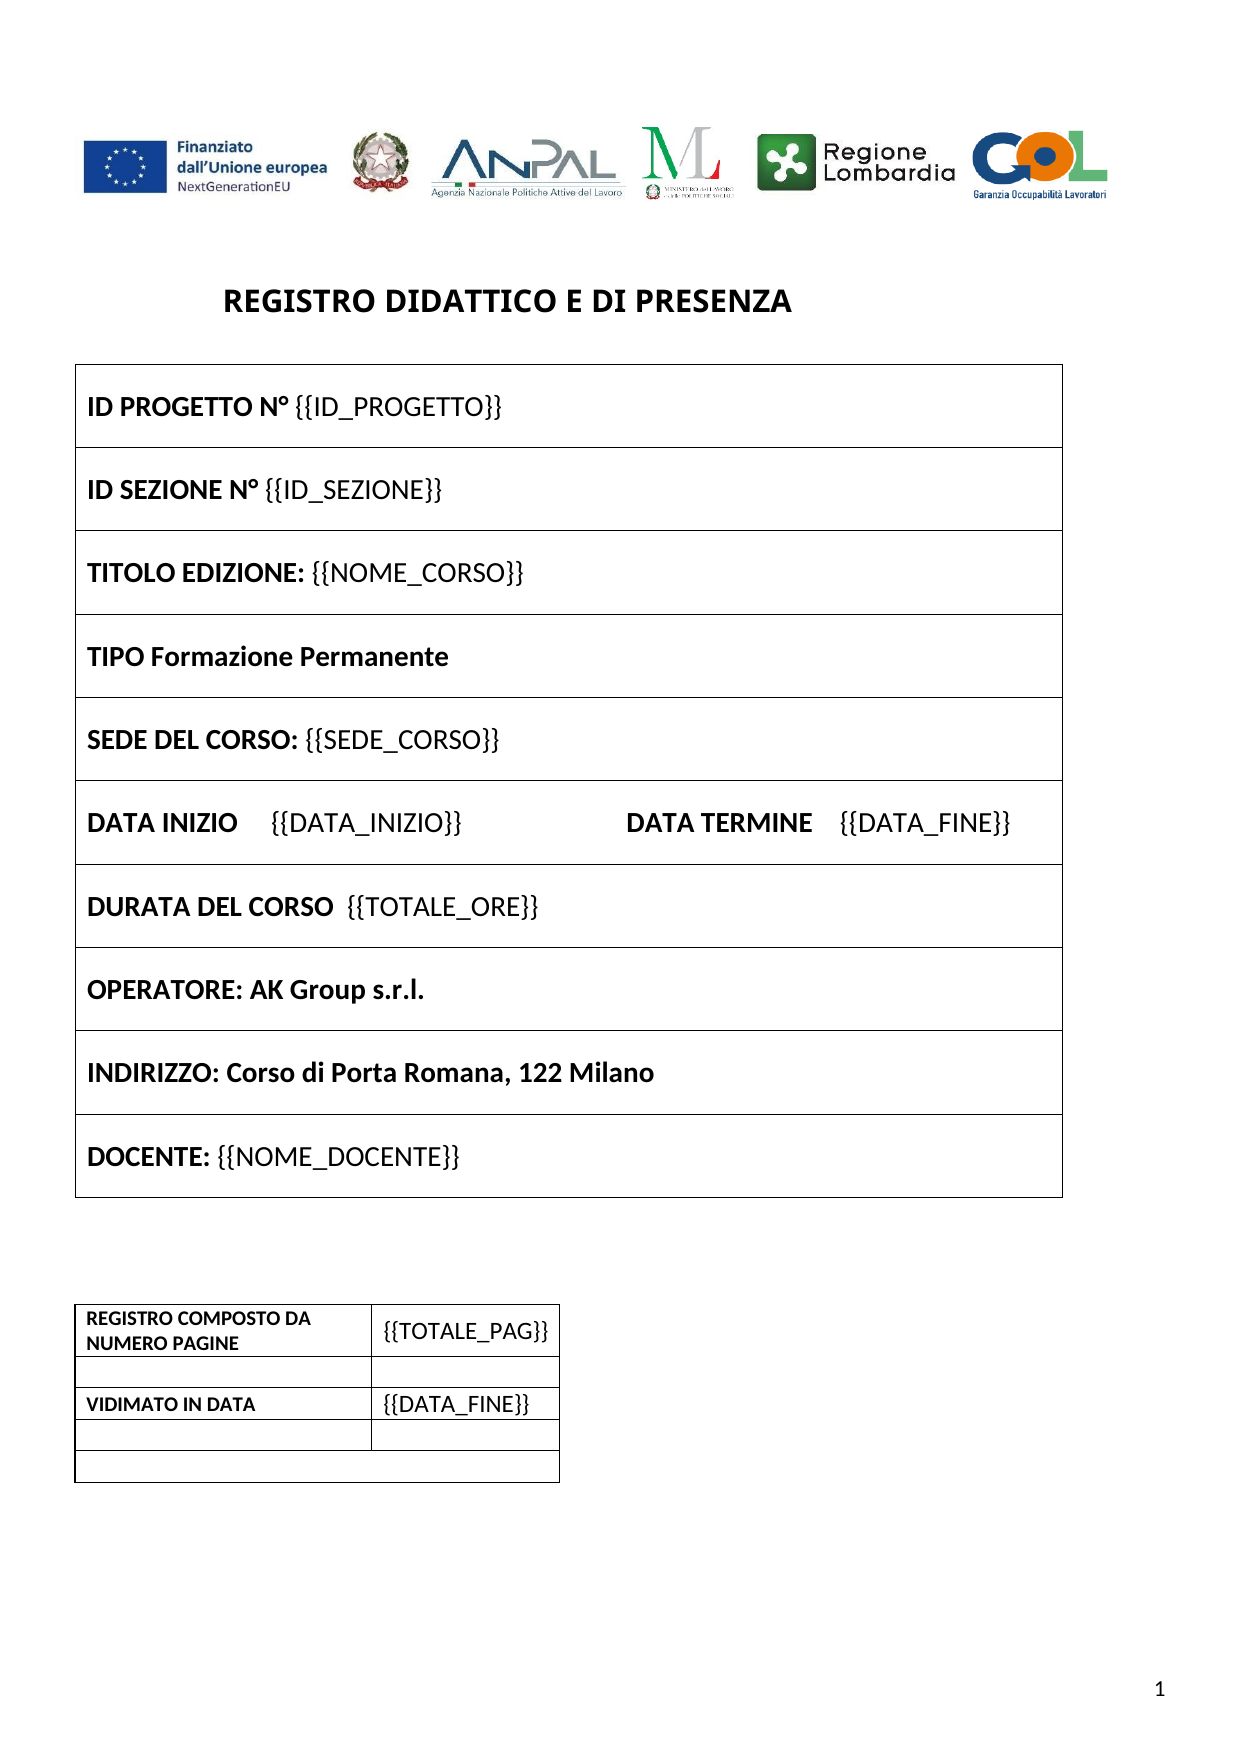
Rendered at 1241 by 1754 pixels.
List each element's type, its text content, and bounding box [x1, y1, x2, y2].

table_header REGISTRO COMPOSTO DA NUMERO PAGINE [76, 1305, 371, 1356]
table_cell [372, 1357, 559, 1387]
table_cell DURATA DEL CORSO {{TOTALE_ORE}} [76, 865, 1062, 947]
table_cell [372, 1420, 559, 1450]
table_cell OPERATORE: AK Group s.r.l. [76, 948, 1062, 1030]
table_cell TIPO Formazione Permanente [76, 615, 1062, 697]
table_cell INDIRIZZO: Corso di Porta Romana, 122 Milano [76, 1031, 1062, 1113]
picture [431, 133, 627, 200]
picture [972, 129, 1108, 200]
table_cell [76, 1451, 559, 1482]
picture [749, 134, 957, 200]
table_cell [76, 1420, 371, 1450]
table_cell TITOLO EDIZIONE: {{NOME_CORSO}} [76, 531, 1062, 613]
table_header ID PROGETTO N° {{ID_PROGETTO}} [76, 365, 1062, 447]
text REGISTRO DIDATTICO E DI PRESENZA [149, 279, 1165, 322]
table_cell VIDIMATO IN DATA [76, 1388, 371, 1419]
picture [346, 123, 417, 200]
table_cell SEDE DEL CORSO: {{SEDE_CORSO}} [76, 698, 1062, 780]
table_cell ID SEZIONE N° {{ID_SEZIONE}} [76, 448, 1062, 530]
table_cell DOCENTE: {{NOME_DOCENTE}} [76, 1115, 1062, 1197]
picture [75, 134, 330, 200]
table_cell {{DATA_FINE}} [372, 1388, 559, 1419]
table_header {{TOTALE_PAG}} [372, 1305, 559, 1356]
table_cell DATA INIZIO {{DATA_INIZIO}} DATA TERMINE {{DATA_FINE}} [76, 781, 1062, 863]
picture [642, 127, 734, 200]
table_cell [76, 1357, 371, 1387]
